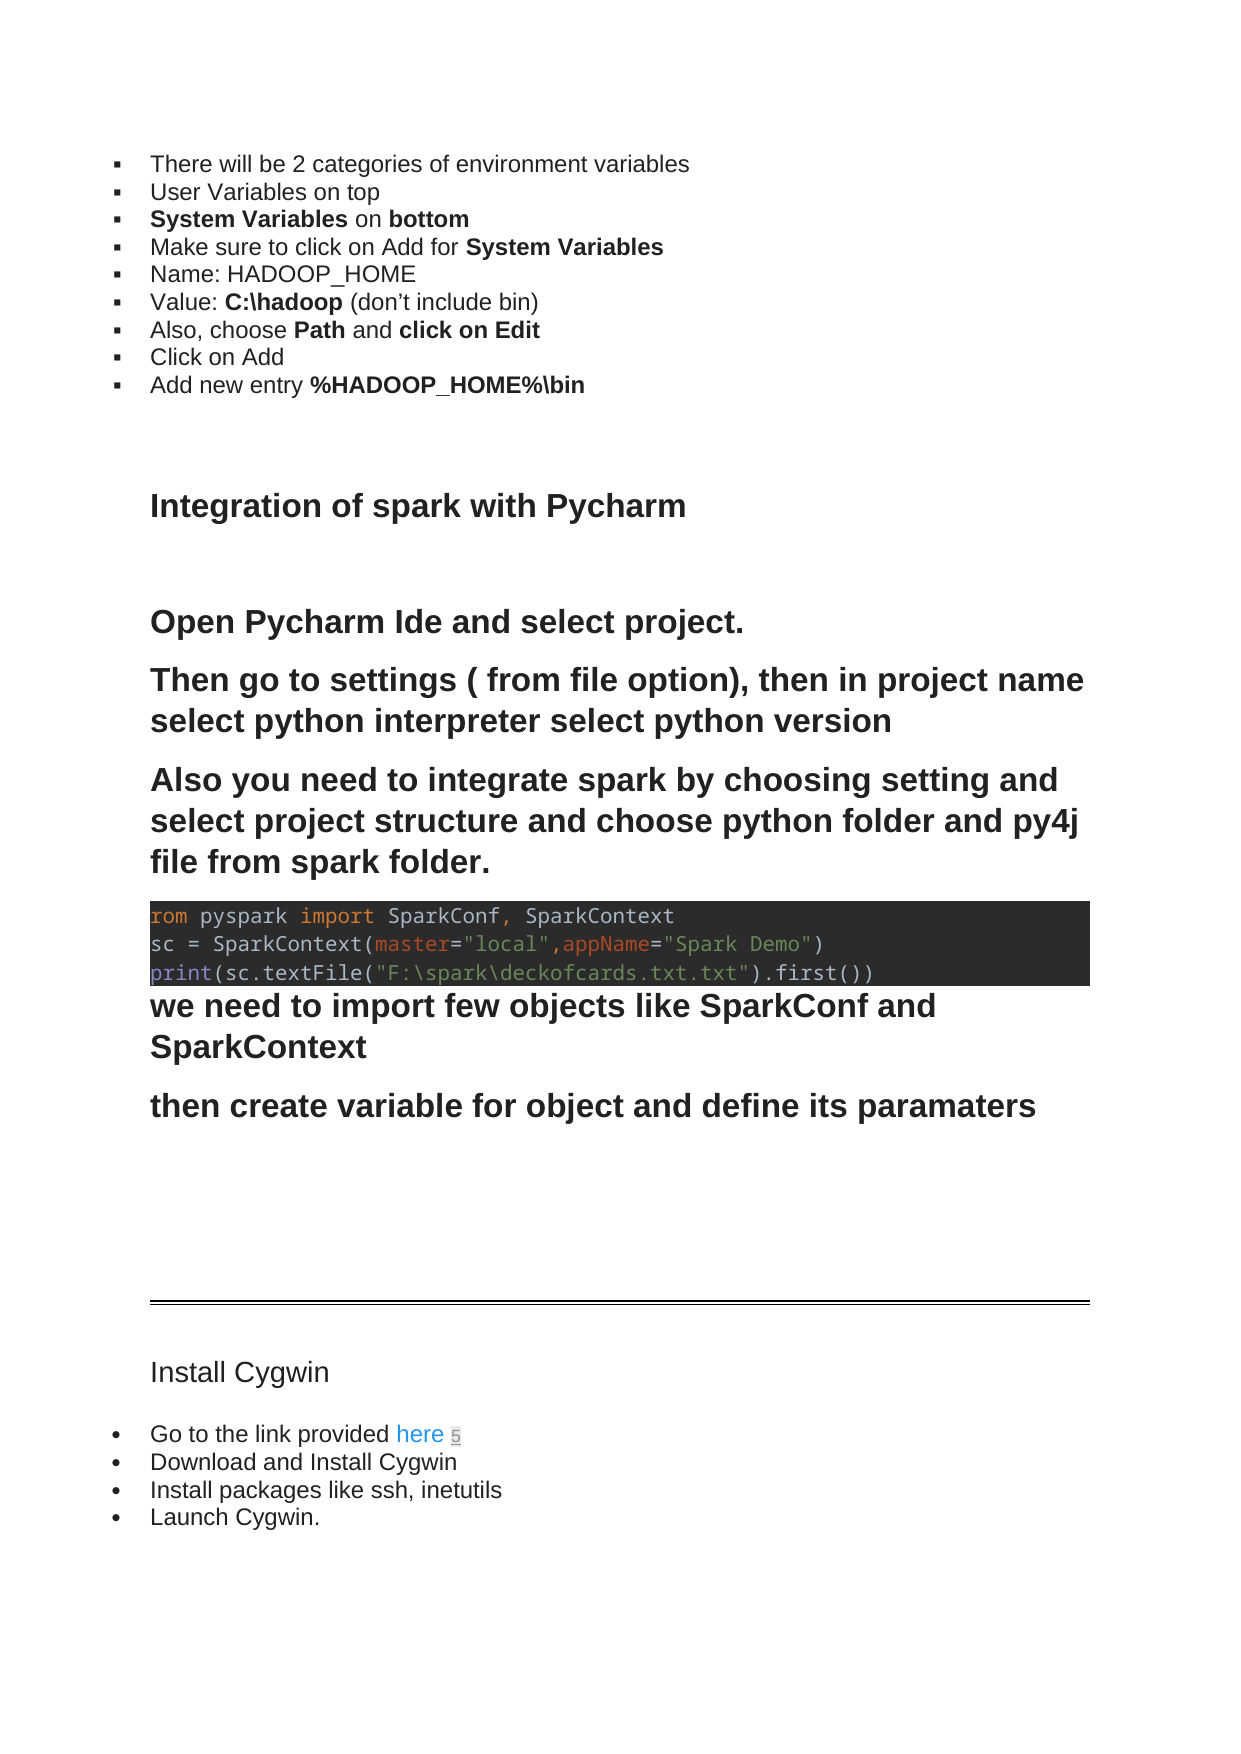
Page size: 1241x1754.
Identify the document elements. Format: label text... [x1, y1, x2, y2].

list Add new entry %HADOOP_HOME%\bin [112, 371, 1090, 398]
list Click on Add [112, 343, 1090, 371]
text we need to import few objects like SparkConf and SparkContext [150, 986, 1090, 1066]
list System Variables on bottom [112, 205, 1090, 233]
list Go to the link provided here 5 [112, 1420, 1090, 1448]
list Install packages like ssh, inetutils [112, 1476, 1090, 1503]
list Value: C:\hadoop (don’t include bin) [112, 288, 1090, 316]
text Open Pycharm Ide and select project. [150, 602, 1090, 640]
text Also you need to integrate spark by choosing setting and select project structure and choose python folder and py4j file from spark folder. [150, 760, 1090, 881]
text then create variable for object and define its paramaters [150, 1086, 1090, 1124]
list Download and Install Cygwin [112, 1448, 1090, 1476]
list Launch Cygwin. [112, 1503, 1090, 1531]
text Integration of spark with Pycharm [150, 486, 1090, 524]
list Also, choose Path and click on Edit [112, 316, 1090, 343]
text Then go to settings ( from file option), then in project name select python interpreter select python version [150, 660, 1090, 740]
list User Variables on top [112, 178, 1090, 205]
list There will be 2 categories of environment variables [112, 150, 1090, 178]
list Name: HADOOP_HOME [112, 260, 1090, 288]
text rom pyspark import SparkConf, SparkContext sc = SparkContext(master="local",appName="Spark Demo") print(sc.textFile("F:\spark\deckofcards.txt.txt").first()) [150, 901, 1090, 986]
list Make sure to click on Add for System Variables [112, 233, 1090, 260]
subtitle Install Cygwin [150, 1355, 1090, 1389]
